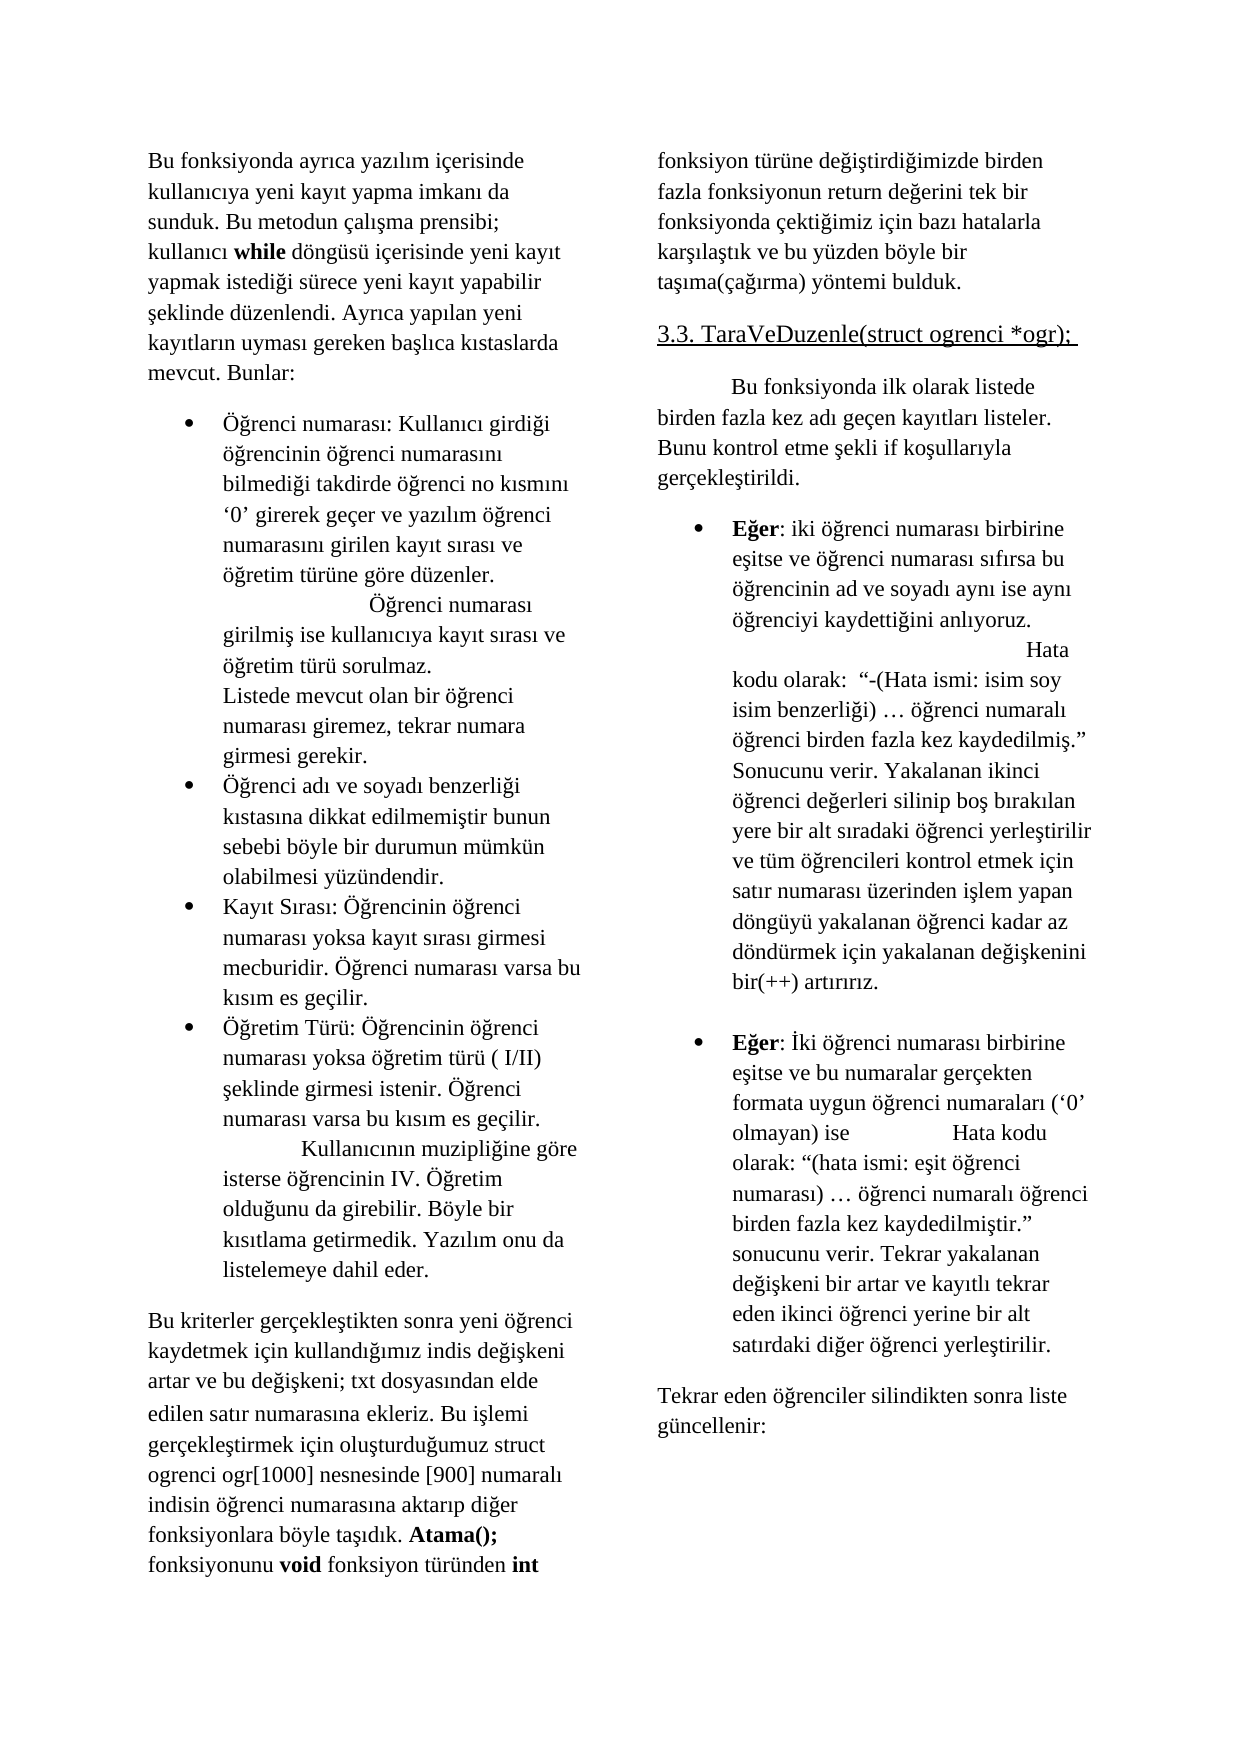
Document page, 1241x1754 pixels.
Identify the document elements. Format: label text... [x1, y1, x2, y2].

text Bu fonksiyonda ilk olarak listede birden fazla kez adı geçen kayıtları listeler. Bunu kontrol etme şekli if koşullarıyla gerçekleştirildi. [657, 373, 1093, 490]
text Tekrar eden öğrenciler silindikten sonra liste güncellenir: [657, 1382, 1093, 1438]
list Öğretim Türü: Öğrencinin öğrenci numarası yoksa öğretim türü ( I/II) şeklinde girmesi istenir. Öğrenci numarası varsa bu kısım es geçilir. Kullanıcının muzipliğine göre isterse öğrencinin IV. Öğretim olduğunu da girebilir. Böyle bir kısıtlama getirmedik. Yazılım onu da listelemeye dahil eder. [185, 1014, 583, 1282]
list Eğer: iki öğrenci numarası birbirine eşitse ve öğrenci numarası sıfırsa bu öğrencinin ad ve soyadı aynı ise aynı öğrenciyi kaydettiğini anlıyoruz. Hata kodu olarak: “-(Hata ismi: isim soy isim benzerliği) … öğrenci numaralı öğrenci birden fazla kez kaydedilmiş.” Sonucunu verir. Yakalanan ikinci öğrenci değerleri silinip boş bırakılan yere bir alt sıradaki öğrenci yerleştirilir ve tüm öğrencileri kontrol etmek için satır numarası üzerinden işlem yapan döngüyü yakalanan öğrenci kadar az döndürmek için yakalanan değişkenini bir(++) artırırız. [694, 515, 1093, 994]
list Eğer: İki öğrenci numarası birbirine eşitse ve bu numaralar gerçekten formata uygun öğrenci numaraları (‘0’ olmayan) ise Hata kodu olarak: “(hata ismi: eşit öğrenci numarası) … öğrenci numaralı öğrenci birden fazla kez kaydedilmiştir.” sonucunu verir. Tekrar yakalanan değişkeni bir artar ve kayıtlı tekrar eden ikinci öğrenci yerine bir alt satırdaki diğer öğrenci yerleştirilir. [694, 1028, 1093, 1357]
text 3.3. TaraVeDuzenle(struct ogrenci *ogr); [657, 319, 1093, 348]
list Öğrenci adı ve soyadı benzerliği kıstasına dikkat edilmemiştir bunun sebebi böyle bir durumun mümkün olabilmesi yüzündendir. [185, 773, 583, 889]
list Öğrenci numarası: Kullanıcı girdiği öğrencinin öğrenci numarasını bilmediği takdirde öğrenci no kısmını ‘0’ girerek geçer ve yazılım öğrenci numarasını girilen kayıt sırası ve öğretim türüne göre düzenler. Öğrenci numarası girilmiş ise kullanıcıya kayıt sırası ve öğretim türü sorulmaz. Listede mevcut olan bir öğrenci numarası giremez, tekrar numara girmesi gerekir. [185, 410, 583, 769]
text Bu kriterler gerçekleştikten sonra yeni öğrenci kaydetmek için kullandığımız indis değişkeni artar ve bu değişkeni; txt dosyasından elde edilen satır numarasına ekleriz. Bu işlemi gerçekleştirmek için oluşturduğumuz struct ogrenci ogr[1000] nesnesinde [900] numaralı indisin öğrenci numarasına aktarıp diğer fonksiyonlara böyle taşıdık. Atama(); fonksiyonunu void fonksiyon türünden int fonksiyon türüne değiştirdiğimizde birden fazla fonksiyonun return değerini tek bir fonksiyonda çektiğimiz için bazı hatalarla karşılaştık ve bu yüzden böyle bir taşıma(çağırma) yöntemi bulduk. [148, 1307, 583, 1578]
text Bu kriterler gerçekleştikten sonra yeni öğrenci kaydetmek için kullandığımız indis değişkeni artar ve bu değişkeni; txt dosyasından elde edilen satır numarasına ekleriz. Bu işlemi gerçekleştirmek için oluşturduğumuz struct ogrenci ogr[1000] nesnesinde [900] numaralı indisin öğrenci numarasına aktarıp diğer fonksiyonlara böyle taşıdık. Atama(); fonksiyonunu void fonksiyon türünden int fonksiyon türüne değiştirdiğimizde birden fazla fonksiyonun return değerini tek bir fonksiyonda çektiğimiz için bazı hatalarla karşılaştık ve bu yüzden böyle bir taşıma(çağırma) yöntemi bulduk. [657, 148, 1093, 295]
list Kayıt Sırası: Öğrencinin öğrenci numarası yoksa kayıt sırası girmesi mecburidir. Öğrenci numarası varsa bu kısım es geçilir. [185, 893, 583, 1010]
text Bu fonksiyonda ayrıca yazılım içerisinde kullanıcıya yeni kayıt yapma imkanı da sunduk. Bu metodun çalışma prensibi; kullanıcı while döngüsü içerisinde yeni kayıt yapmak istediği sürece yeni kayıt yapabilir şeklinde düzenlendi. Ayrıca yapılan yeni kayıtların uyması gereken başlıca kıstaslarda mevcut. Bunlar: [148, 148, 583, 385]
